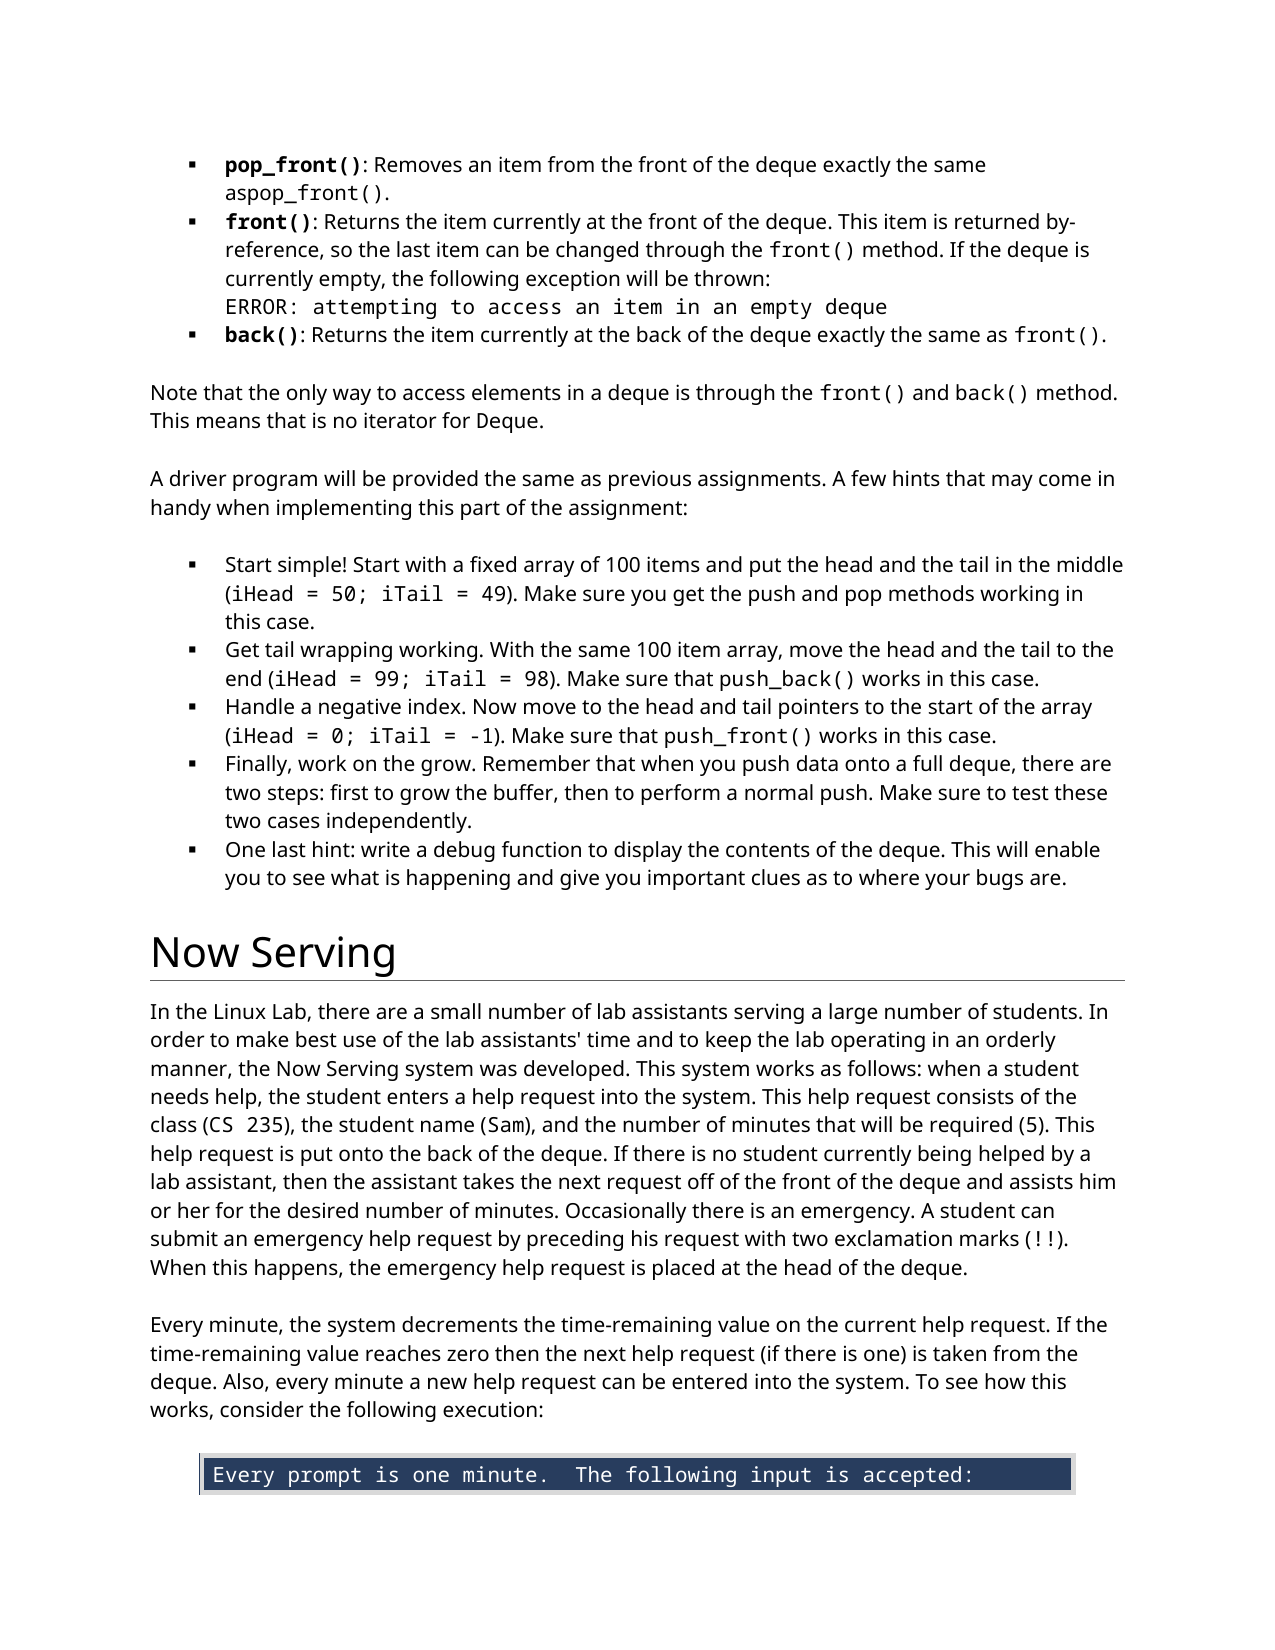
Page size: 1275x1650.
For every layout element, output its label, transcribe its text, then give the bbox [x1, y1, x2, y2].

text In the Linux Lab, there are a small number of lab assistants serving a large number of students. In order to make best use of the lab assistants' time and to keep the lab operating in an orderly manner, the Now Serving system was developed. This system works as follows: when a student needs help, the student enters a help request into the system. This help request consists of the class (CS 235), the student name (Sam), and the number of minutes that will be required (5). This help request is put onto the back of the deque. If there is no student currently being helped by a lab assistant, then the assistant takes the next request off of the front of the deque and assists him or her for the desired number of minutes. Occasionally there is an emergency. A student can submit an emergency help request by preceding his request with two exclamation marks (!!). When this happens, the emergency help request is placed at the head of the deque. [150, 997, 1125, 1281]
list back(): Returns the item currently at the back of the deque exactly the same as front(). [187, 321, 1125, 349]
text Now Serving [150, 923, 1125, 980]
list front(): Returns the item currently at the front of the deque. This item is returned by-reference, so the last item can be changed through the front() method. If the deque is currently empty, the following exception will be thrown: ERROR: attempting to access an item in an empty deque [187, 207, 1125, 321]
list pop_front(): Removes an item from the front of the deque exactly the same aspop_front(). [187, 150, 1125, 207]
list Start simple! Start with a fixed array of 100 items and put the head and the tail in the middle (iHead = 50; iTail = 49). Make sure you get the push and pop methods working in this case. [187, 550, 1125, 636]
text Every prompt is one minute. The following input is accepted: [204, 1458, 1071, 1490]
text Note that the only way to access elements in a deque is through the front() and back() method. This means that is no iterator for Deque. [150, 378, 1125, 435]
text Every minute, the system decrements the time-remaining value on the current help request. If the time-remaining value reaches zero then the next help request (if there is one) is taken from the deque. Also, every minute a new help request can be entered into the system. To see how this works, consider the following execution: [150, 1310, 1125, 1424]
list One last hint: write a debug function to display the contents of the deque. This will enable you to see what is happening and give you important clues as to where your bugs are. [187, 835, 1125, 892]
list Finally, work on the grow. Remember that when you push data onto a full deque, there are two steps: first to grow the buffer, then to perform a normal push. Make sure to test these two cases independently. [187, 749, 1125, 835]
list Get tail wrapping working. With the same 100 item array, move the head and the tail to the end (iHead = 99; iTail = 98). Make sure that push_back() works in this case. [187, 636, 1125, 692]
text A driver program will be provided the same as previous assignments. A few hints that may come in handy when implementing this part of the assignment: [150, 464, 1125, 521]
list Handle a negative index. Now move to the head and tail pointers to the start of the array (iHead = 0; iTail = -1). Make sure that push_front() works in this case. [187, 692, 1125, 749]
